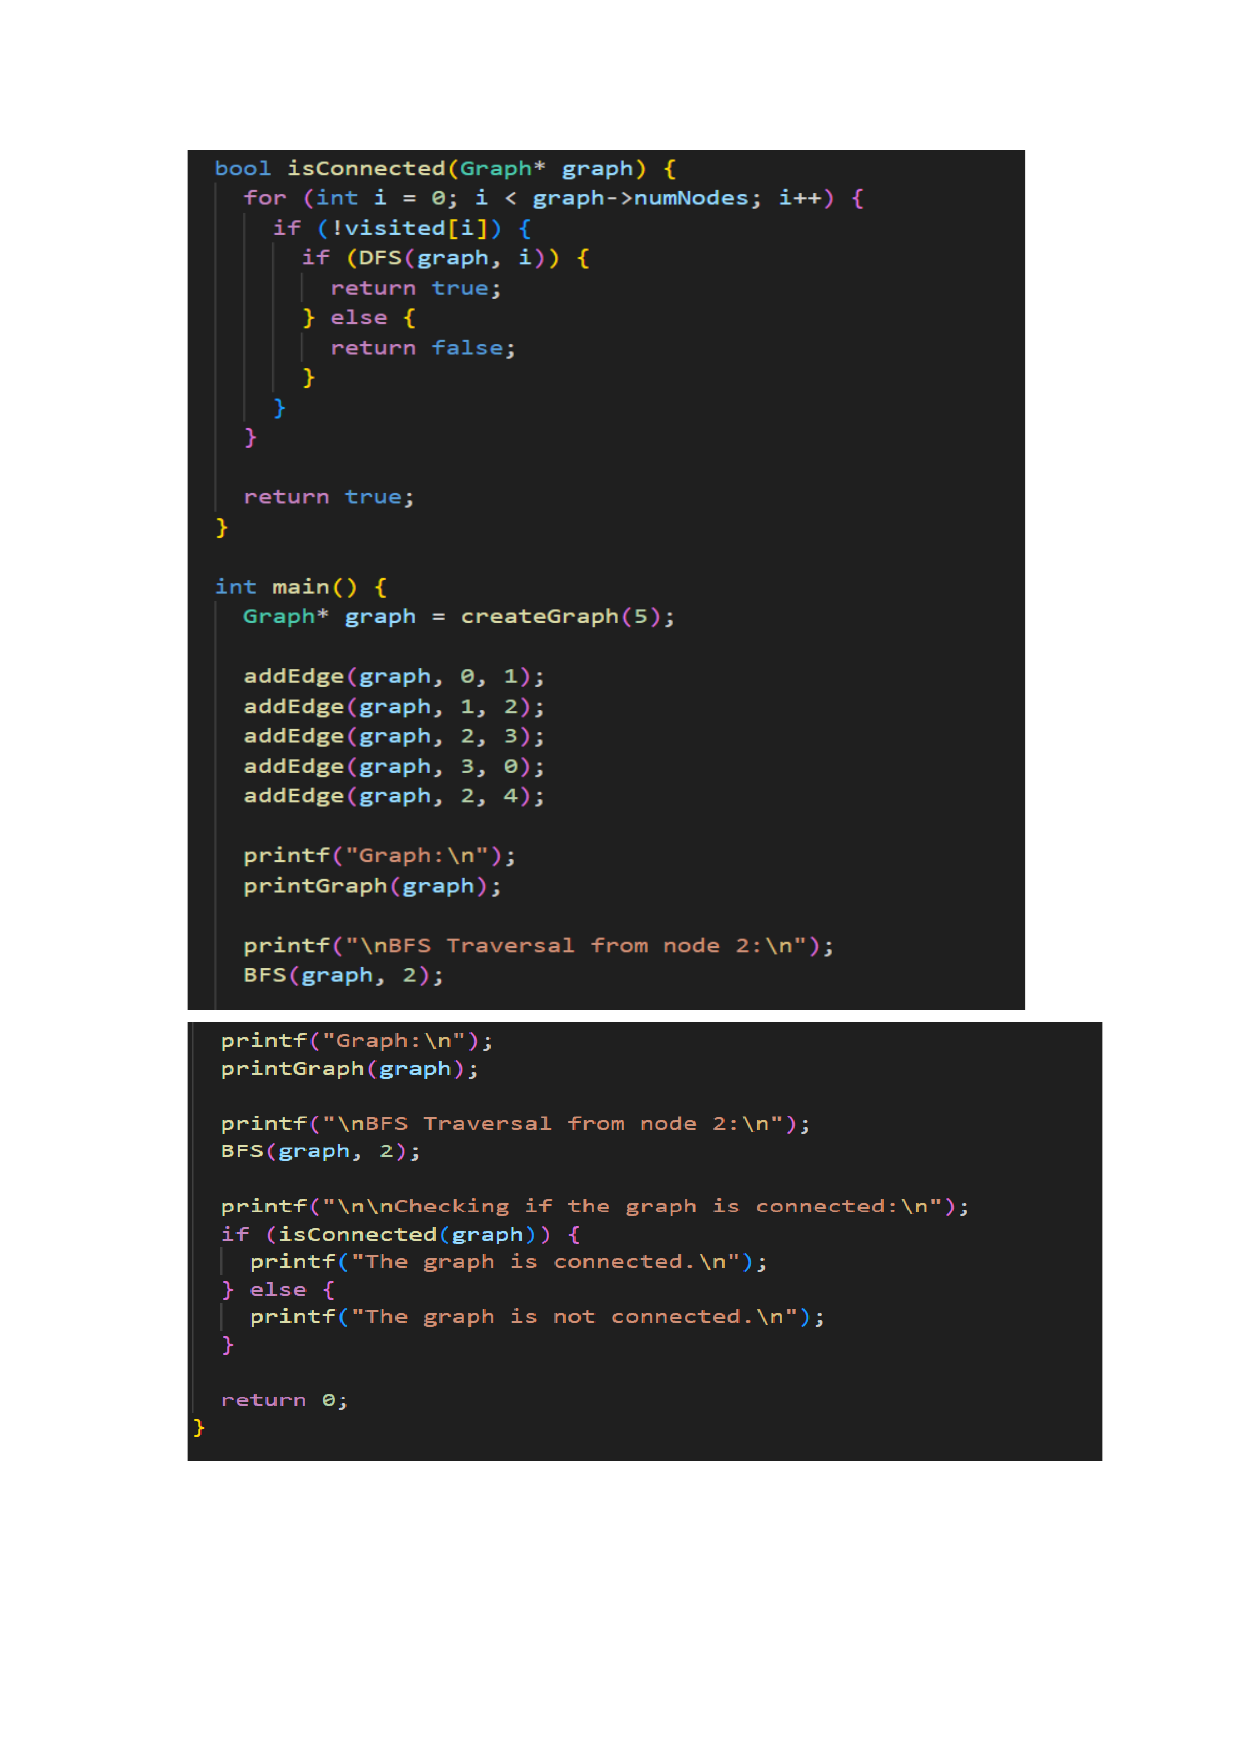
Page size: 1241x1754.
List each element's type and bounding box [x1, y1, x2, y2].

picture [187, 1022, 1103, 1461]
picture [187, 150, 1025, 1010]
